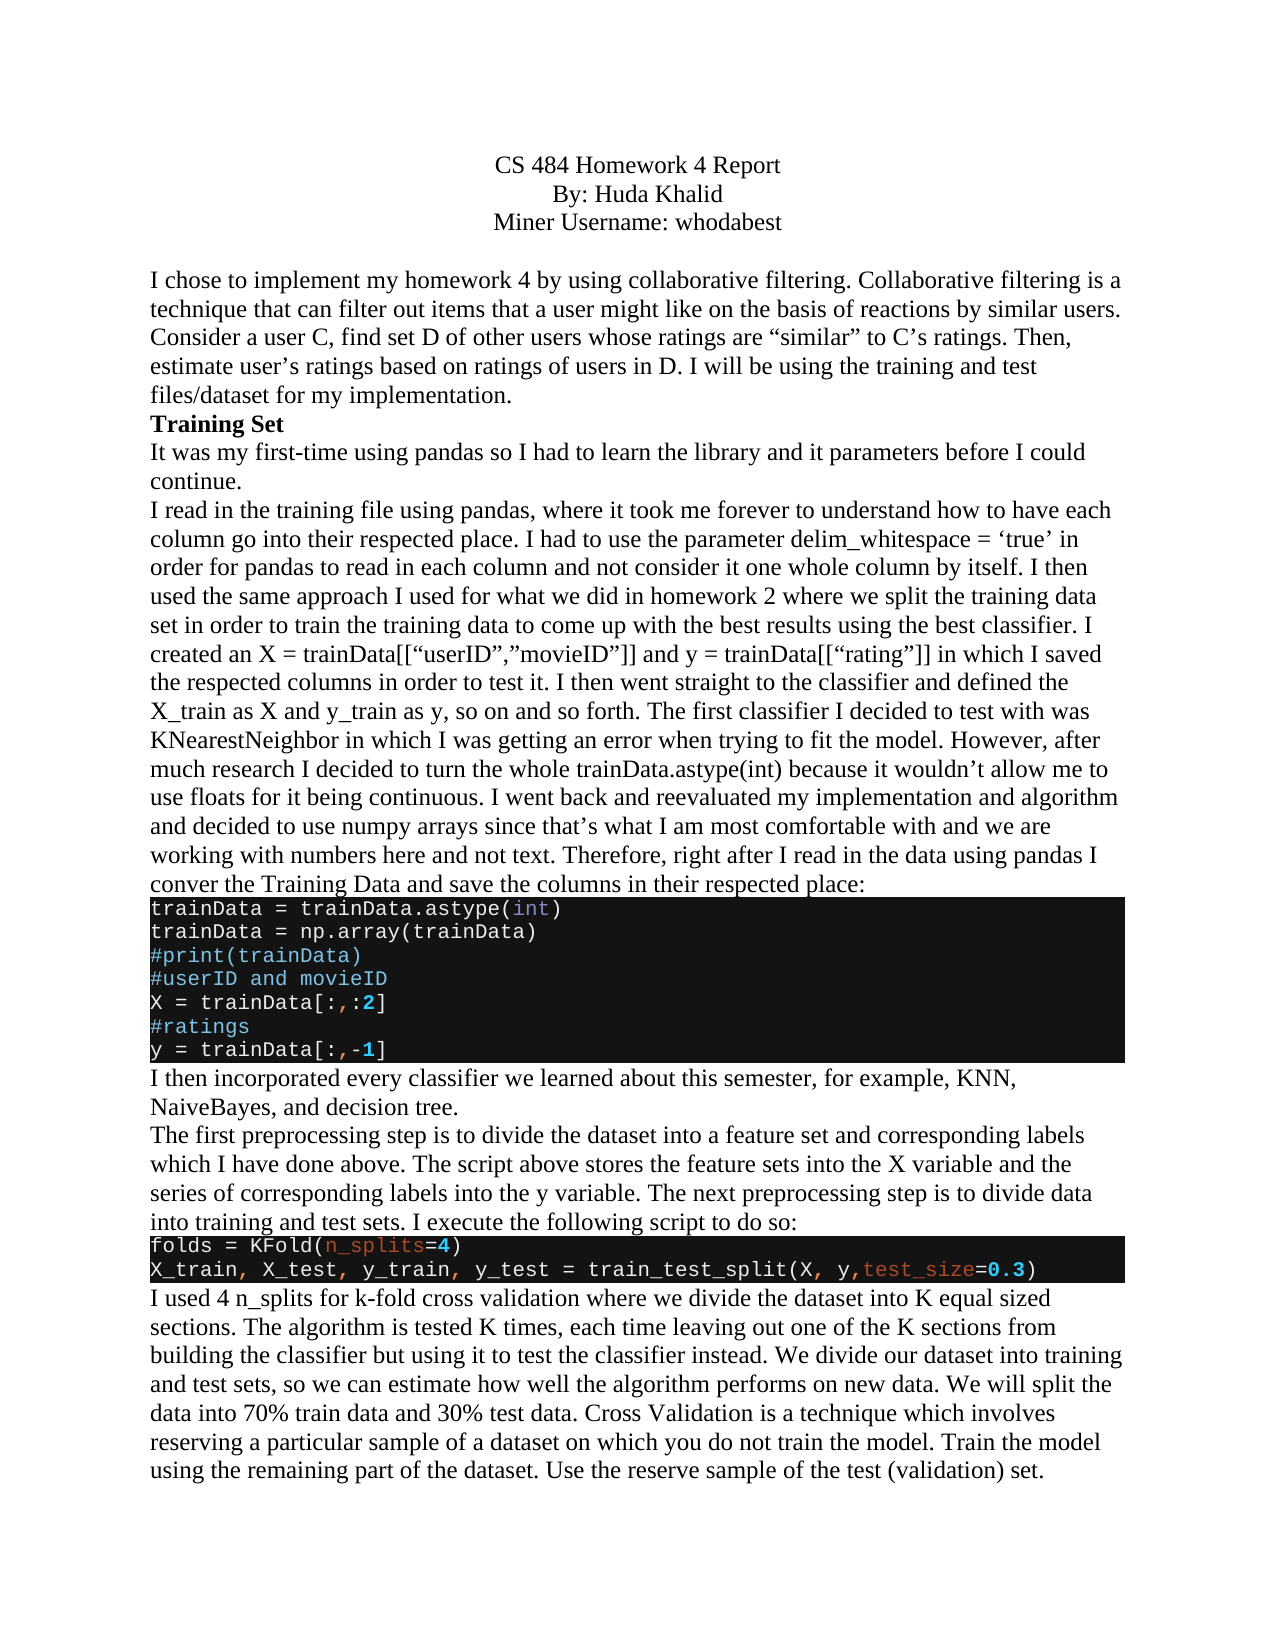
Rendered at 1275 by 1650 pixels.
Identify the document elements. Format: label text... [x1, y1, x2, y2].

text Miner Username: whodabest [150, 207, 1125, 236]
text X_train, X_test, y_train, y_test = train_test_split(X, y,test_size=0.3) [150, 1259, 1125, 1283]
text The first preprocessing step is to divide the dataset into a feature set and corresponding labels which I have done above. The script above stores the feature sets into the X variable and the series of corresponding labels into the y variable. The next preprocessing step is to divide data into training and test sets. I execute the following script to do so: [150, 1121, 1125, 1236]
text Training Set [150, 409, 1125, 437]
text trainData = trainData.astype(int) trainData = np.array(trainData) #print(trainData) #userID and movieID X = trainData[:,:2] #ratings y = trainData[:,-1] [150, 897, 1125, 1063]
text I read in the training file using pandas, where it took me forever to understand how to have each column go into their respected place. I had to use the parameter delim_whitespace = ‘true’ in order for pandas to read in each column and not consider it one whole column by itself. I then used the same approach I used for what we did in homework 2 where we split the training data set in order to train the training data to come up with the best results using the best classifier. I created an X = trainData[[“userID”,”movieID”]] and y = trainData[[“rating”]] in which I saved the respected columns in order to test it. I then went straight to the classifier and defined the X_train as X and y_train as y, so on and so forth. The first classifier I decided to test with was KNearestNeighbor in which I was getting an error when trying to fit the model. However, after much research I decided to turn the whole trainData.astype(int) because it wouldn’t allow me to use floats for it being continuous. I went back and reevaluated my implementation and algorithm and decided to use numpy arrays since that’s what I am most comfortable with and we are working with numbers here and not text. Therefore, right after I read in the data using pandas I conver the Training Data and save the columns in their respected place: [150, 495, 1125, 897]
text CS 484 Homework 4 Report [150, 150, 1125, 179]
text I then incorporated every classifier we learned about this semester, for example, KNN, NaiveBayes, and decision tree. [150, 1063, 1125, 1121]
text I used 4 n_splits for k-fold cross validation where we divide the dataset into K equal sized sections. The algorithm is tested K times, each time leaving out one of the K sections from building the classifier but using it to test the classifier instead. We divide our dataset into training and test sets, so we can estimate how well the algorithm performs on new data. We will split the data into 70% train data and 30% test data. Cross Validation is a technique which involves reserving a particular sample of a dataset on which you do not train the model. Train the model using the remaining part of the dataset. Use the reserve sample of the test (validation) set. [150, 1283, 1125, 1484]
text folds = KFold(n_splits=4) [150, 1236, 1125, 1259]
text By: Huda Khalid [150, 179, 1125, 207]
text It was my first-time using pandas so I had to learn the library and it parameters before I could continue. [150, 437, 1125, 495]
text I chose to implement my homework 4 by using collaborative filtering. Collaborative filtering is a technique that can filter out items that a user might like on the basis of reactions by similar users. Consider a user C, find set D of other users whose ratings are “similar” to C’s ratings. Then, estimate user’s ratings based on ratings of users in D. I will be using the training and test files/dataset for my implementation. [150, 265, 1125, 409]
